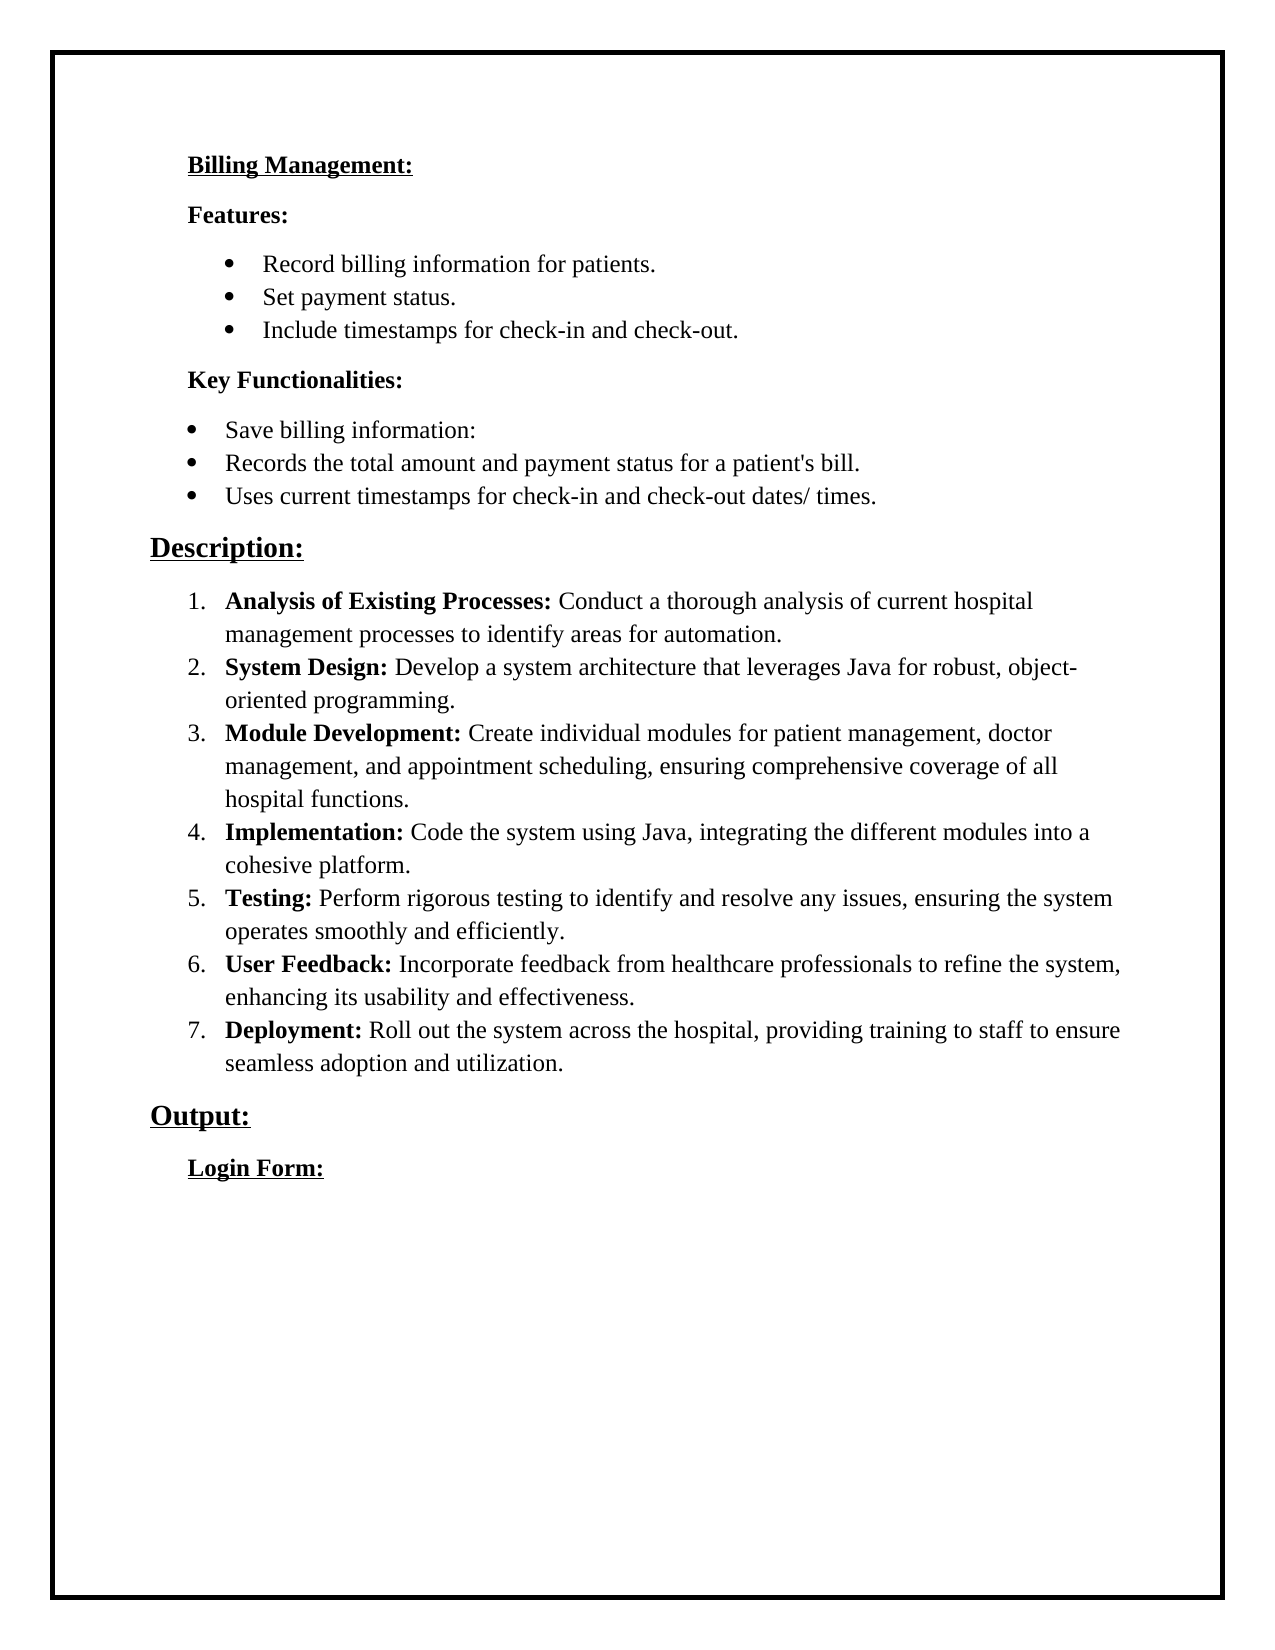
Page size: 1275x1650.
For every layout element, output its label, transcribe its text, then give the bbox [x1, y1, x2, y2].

list Set payment status. [225, 282, 1125, 311]
text Description: [150, 531, 1125, 564]
list Include timestamps for check-in and check-out. [225, 315, 1125, 344]
list User Feedback: Incorporate feedback from healthcare professionals to refine the system, enhancing its usability and effectiveness. [187, 949, 1125, 1011]
list Records the total amount and payment status for a patient's bill. [187, 448, 1125, 477]
list System Design: Develop a system architecture that leverages Java for robust, object-oriented programming. [187, 652, 1125, 713]
list Save billing information: [187, 415, 1125, 443]
text Output: [150, 1098, 1125, 1131]
list Analysis of Existing Processes: Conduct a thorough analysis of current hospital management processes to identify areas for automation. [187, 586, 1125, 647]
list Deployment: Roll out the system across the hospital, providing training to staff to ensure seamless adoption and utilization. [187, 1015, 1125, 1077]
text Login Form: [187, 1153, 1125, 1182]
text Features: [187, 200, 1125, 228]
list Testing: Perform rigorous testing to identify and resolve any issues, ensuring the system operates smoothly and efficiently. [187, 883, 1125, 945]
list Uses current timestamps for check-in and check-out dates/ times. [187, 481, 1125, 509]
text Key Functionalities: [187, 365, 1125, 394]
list Module Development: Create individual modules for patient management, doctor management, and appointment scheduling, ensuring comprehensive coverage of all hospital functions. [187, 718, 1125, 813]
text Billing Management: [187, 150, 1125, 179]
list Record billing information for patients. [225, 249, 1125, 278]
list Implementation: Code the system using Java, integrating the different modules into a cohesive platform. [187, 817, 1125, 879]
